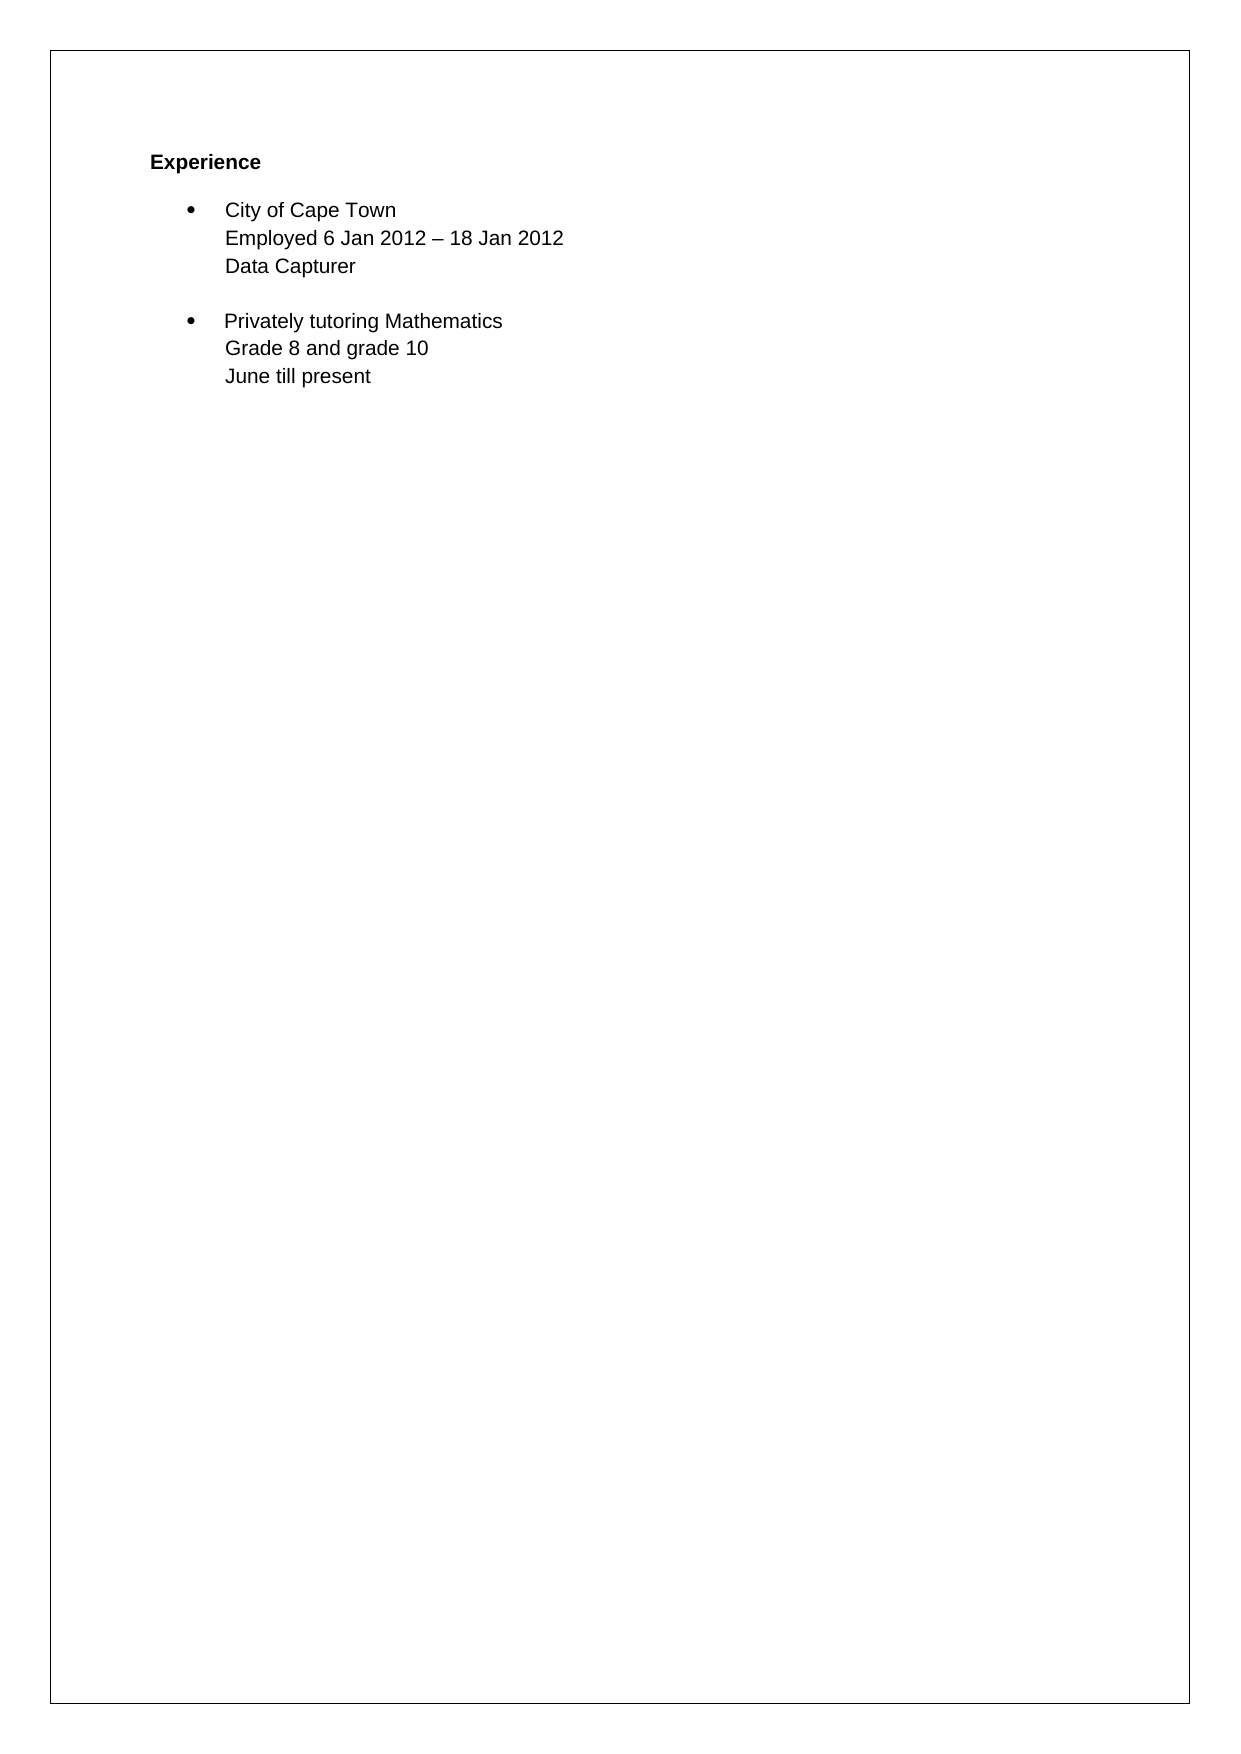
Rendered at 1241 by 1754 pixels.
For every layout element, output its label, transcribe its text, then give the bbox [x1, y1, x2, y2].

list Privately tutoring Mathematics [187, 308, 1090, 332]
list City of Cape Town [187, 198, 1090, 222]
list June till present [225, 363, 1090, 387]
list Employed 6 Jan 2012 – 18 Jan 2012 [225, 226, 1090, 250]
list Grade 8 and grade 10 [225, 336, 1090, 360]
list Data Capturer [225, 253, 1090, 277]
text Experience [150, 150, 1090, 174]
